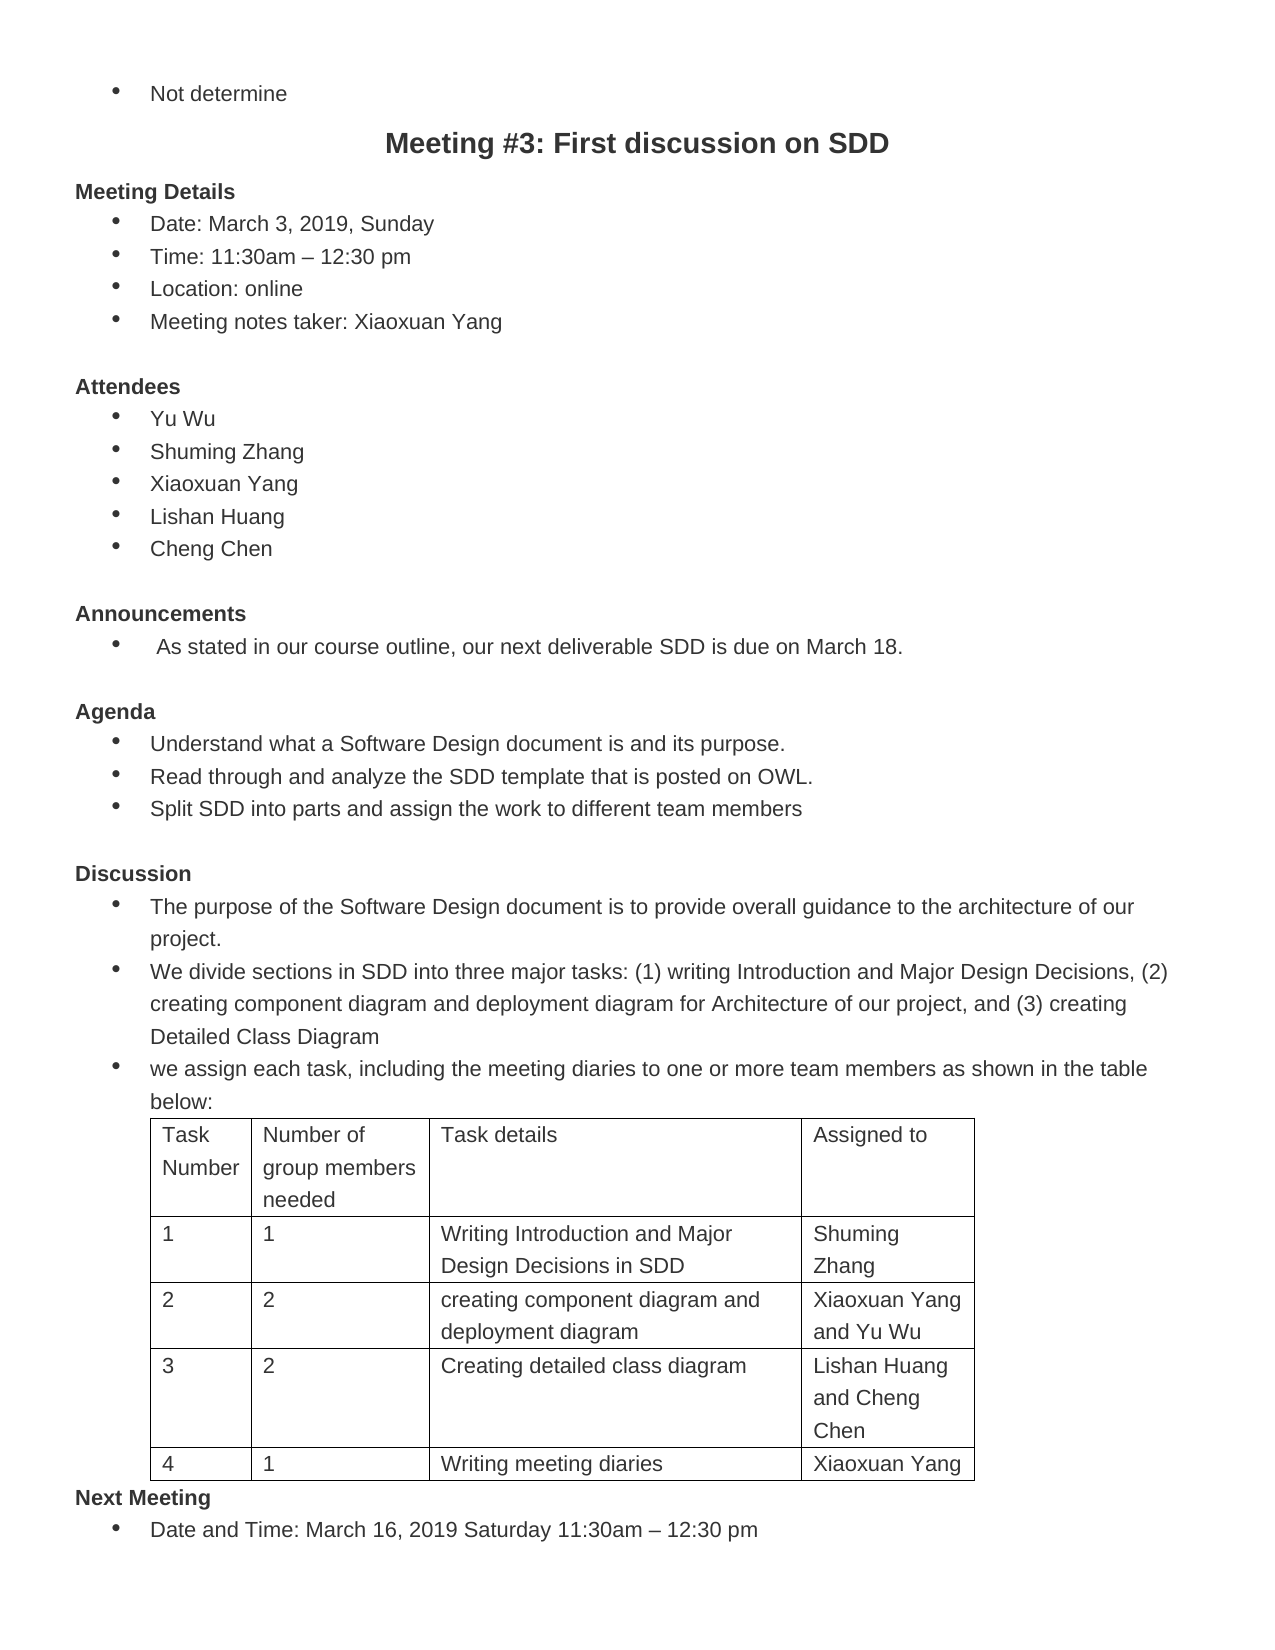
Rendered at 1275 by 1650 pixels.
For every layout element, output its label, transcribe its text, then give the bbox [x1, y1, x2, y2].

table_cell 2 [151, 1283, 251, 1348]
table_cell 1 [252, 1448, 429, 1480]
table_cell 1 [151, 1217, 251, 1282]
table_cell Xiaoxuan Yang and Yu Wu [802, 1283, 974, 1348]
list Xiaoxuan Yang [112, 467, 1200, 500]
text Meeting #3: First discussion on SDD [75, 110, 1200, 175]
list we assign each task, including the meeting diaries to one or more team members as shown in the table below: [112, 1052, 1200, 1117]
list Understand what a Software Design document is and its purpose. [112, 727, 1200, 760]
list Not determine [112, 77, 1200, 110]
table_cell Shuming Zhang [802, 1217, 974, 1282]
list Split SDD into parts and assign the work to different team members [112, 792, 1200, 825]
list Shuming Zhang [112, 435, 1200, 467]
table_cell 2 [252, 1283, 429, 1348]
text Attendees [75, 370, 1200, 402]
text Discussion [75, 857, 1200, 890]
text Meeting Details [75, 175, 1200, 207]
text Announcements [75, 597, 1200, 630]
list We divide sections in SDD into three major tasks: (1) writing Introduction and Major Design Decisions, (2) creating component diagram and deployment diagram for Architecture of our project, and (3) creating Detailed Class Diagram [112, 955, 1200, 1052]
table_cell 4 [151, 1448, 251, 1480]
text Agenda [75, 695, 1200, 727]
list Date: March 3, 2019, Sunday [112, 207, 1200, 240]
table_cell Lishan Huang and Cheng Chen [802, 1349, 974, 1447]
list Cheng Chen [112, 532, 1200, 565]
table_cell Writing meeting diaries [430, 1448, 801, 1480]
text Next Meeting [75, 1481, 1200, 1514]
list Date and Time: March 16, 2019 Saturday 11:30am – 12:30 pm [112, 1514, 1200, 1546]
table_cell creating component diagram and deployment diagram [430, 1283, 801, 1348]
list Location: online [112, 272, 1200, 305]
table_header Task Number [151, 1119, 251, 1216]
table_header Number of group members needed [252, 1119, 429, 1216]
list Meeting notes taker: Xiaoxuan Yang [112, 305, 1200, 337]
table_cell Xiaoxuan Yang [802, 1448, 974, 1480]
table_cell 1 [252, 1217, 429, 1282]
list As stated in our course outline, our next deliverable SDD is due on March 18. [112, 630, 1200, 662]
table_cell 2 [252, 1349, 429, 1447]
table_header Assigned to [802, 1119, 974, 1216]
table_cell 3 [151, 1349, 251, 1447]
list Yu Wu [112, 402, 1200, 435]
table_header Task details [430, 1119, 801, 1216]
table_cell Writing Introduction and Major Design Decisions in SDD [430, 1217, 801, 1282]
list Read through and analyze the SDD template that is posted on OWL. [112, 760, 1200, 792]
list Lishan Huang [112, 500, 1200, 532]
list Time: 11:30am – 12:30 pm [112, 240, 1200, 272]
table_cell Creating detailed class diagram [430, 1349, 801, 1447]
list The purpose of the Software Design document is to provide overall guidance to the architecture of our project. [112, 890, 1200, 955]
